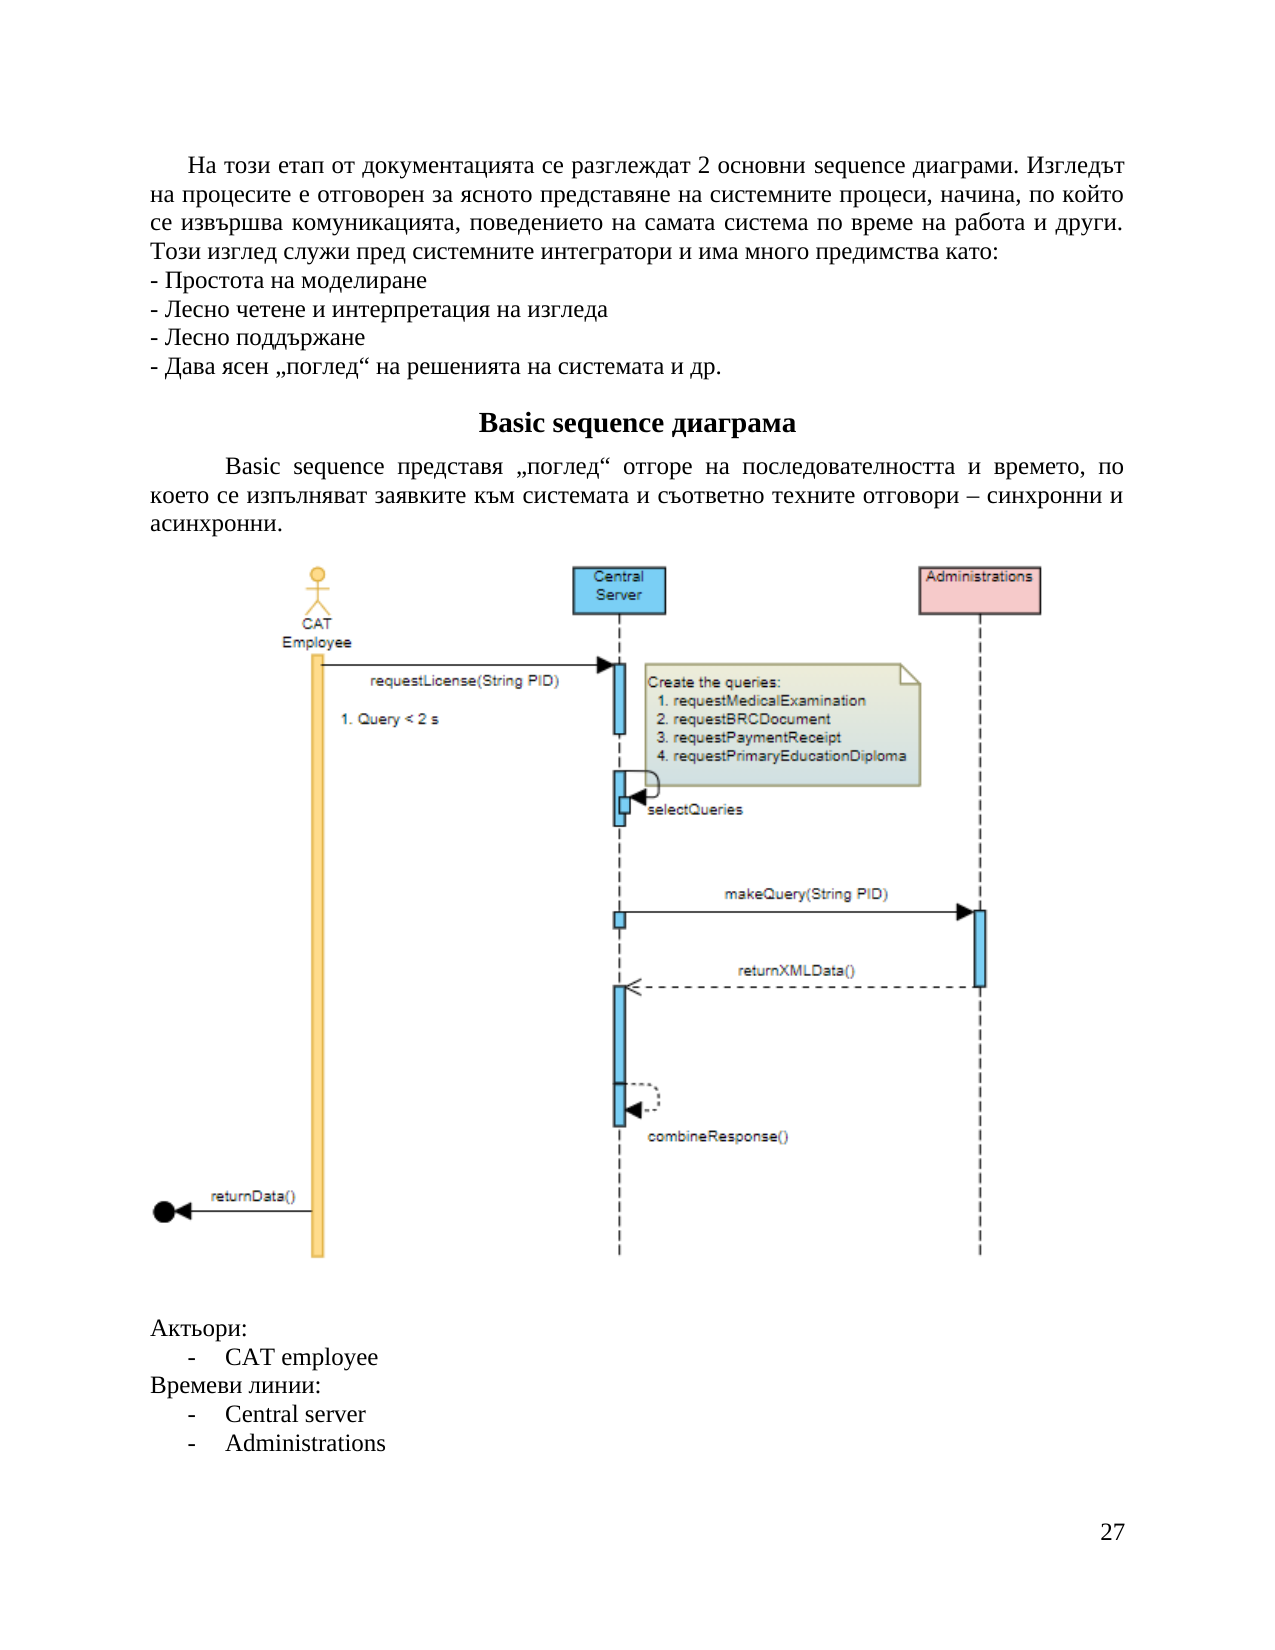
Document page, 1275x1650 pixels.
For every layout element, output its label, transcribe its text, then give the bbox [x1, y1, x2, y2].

text - Лесно четене и интерпретация на изгледа [150, 294, 1125, 322]
text Актьори: [150, 1313, 1125, 1342]
text Basic sequence представя „поглед“ отгоре на последователността и времето, по което се изпълняват заявките към системата и съответно техните отговори – синхронни и асинхронни. [150, 451, 1125, 537]
list CAT employee [187, 1342, 1125, 1370]
picture [150, 551, 1125, 1272]
text Времеви линии: [150, 1370, 1125, 1399]
text - Дава ясен „поглед“ на решенията на системата и др. [150, 351, 1125, 380]
text На този етап от документацията се разглеждат 2 основни sequence диаграми. Изгледът на процесите е отговорен за ясното представяне на системните процеси, начина, по който се извършва комуникацията, поведението на самата система по време на работа и други. Този изглед служи пред системните интегратори и има много предимства като: [150, 150, 1125, 265]
list Central server [187, 1399, 1125, 1428]
text - Простота на моделиране [150, 265, 1125, 294]
text Basic sequence диаграма [150, 405, 1125, 438]
list Administrations [187, 1428, 1125, 1457]
text - Лесно поддържане [150, 322, 1125, 351]
